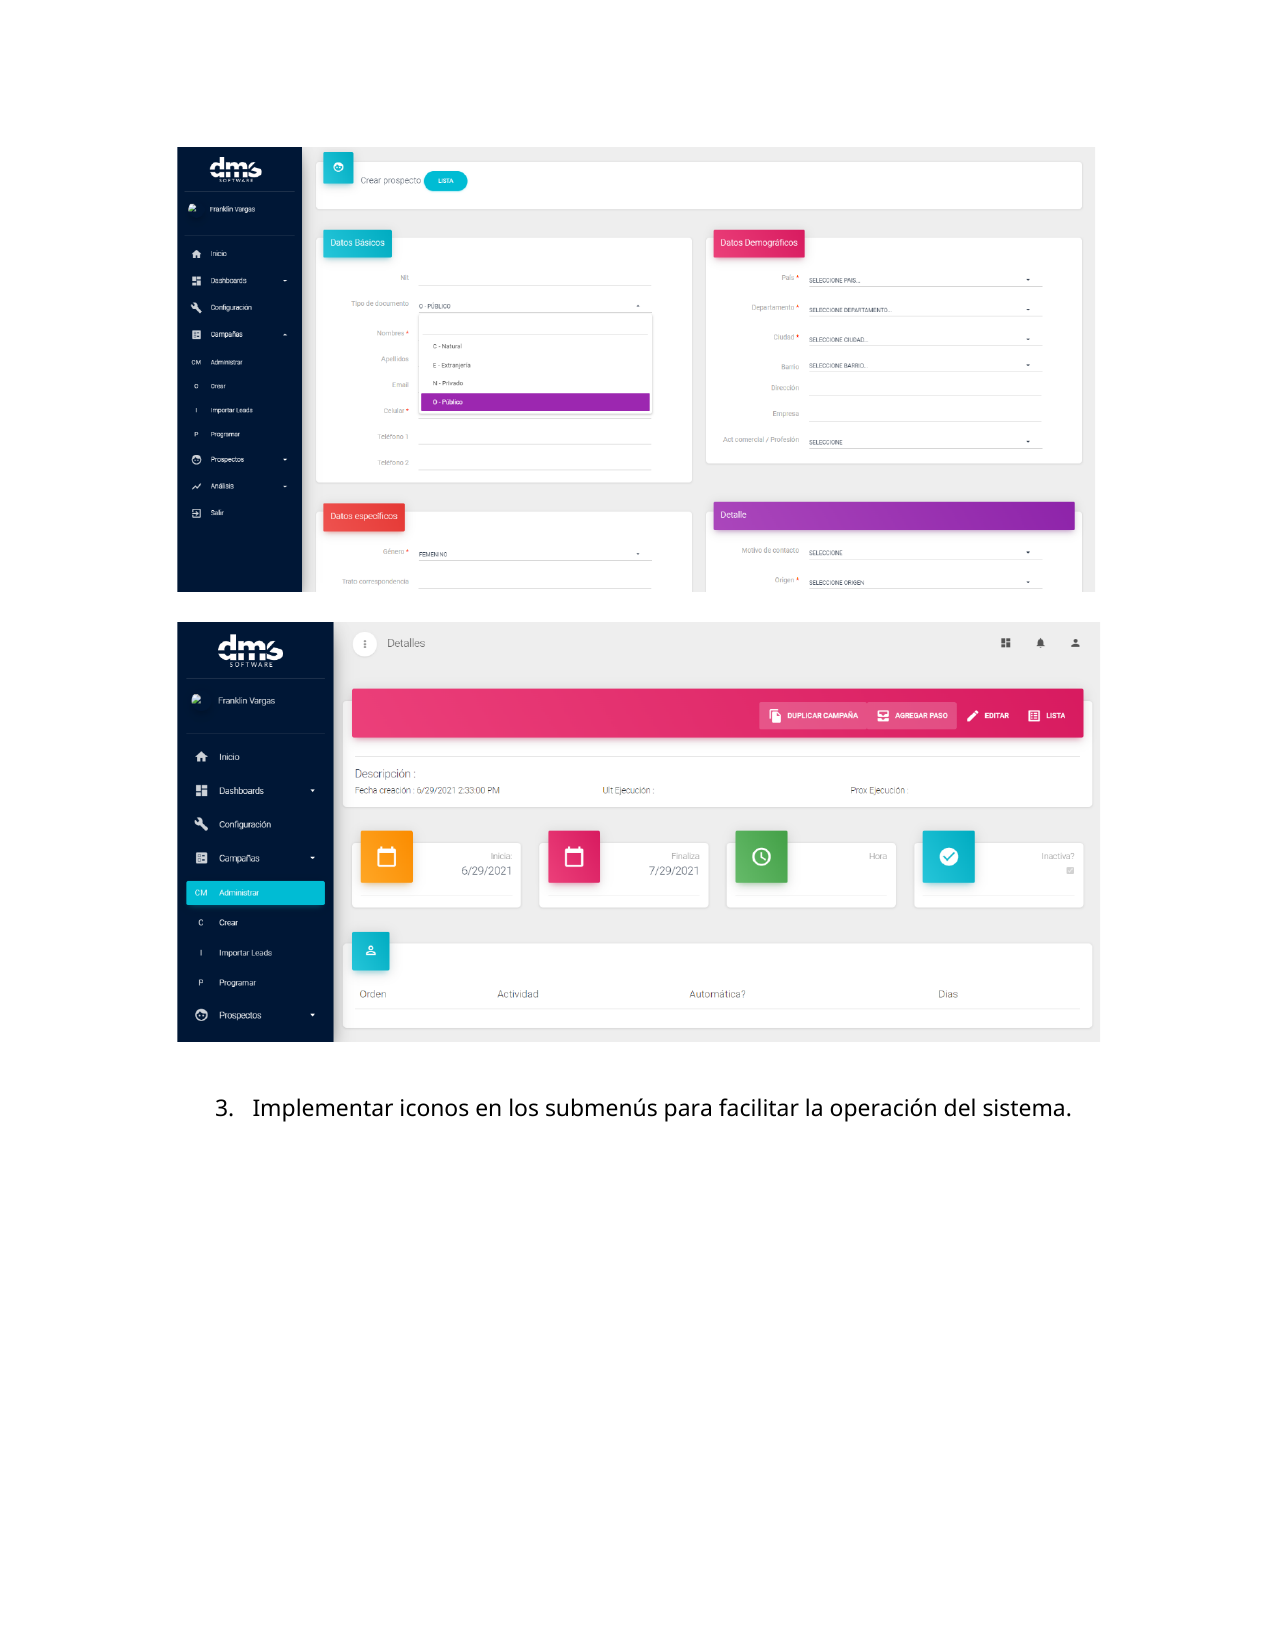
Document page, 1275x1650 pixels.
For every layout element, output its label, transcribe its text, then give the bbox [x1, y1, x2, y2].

picture [177, 622, 1101, 1042]
list Implementar iconos en los submenús para facilitar la operación del sistema. [215, 1092, 1098, 1123]
picture [177, 147, 1096, 592]
